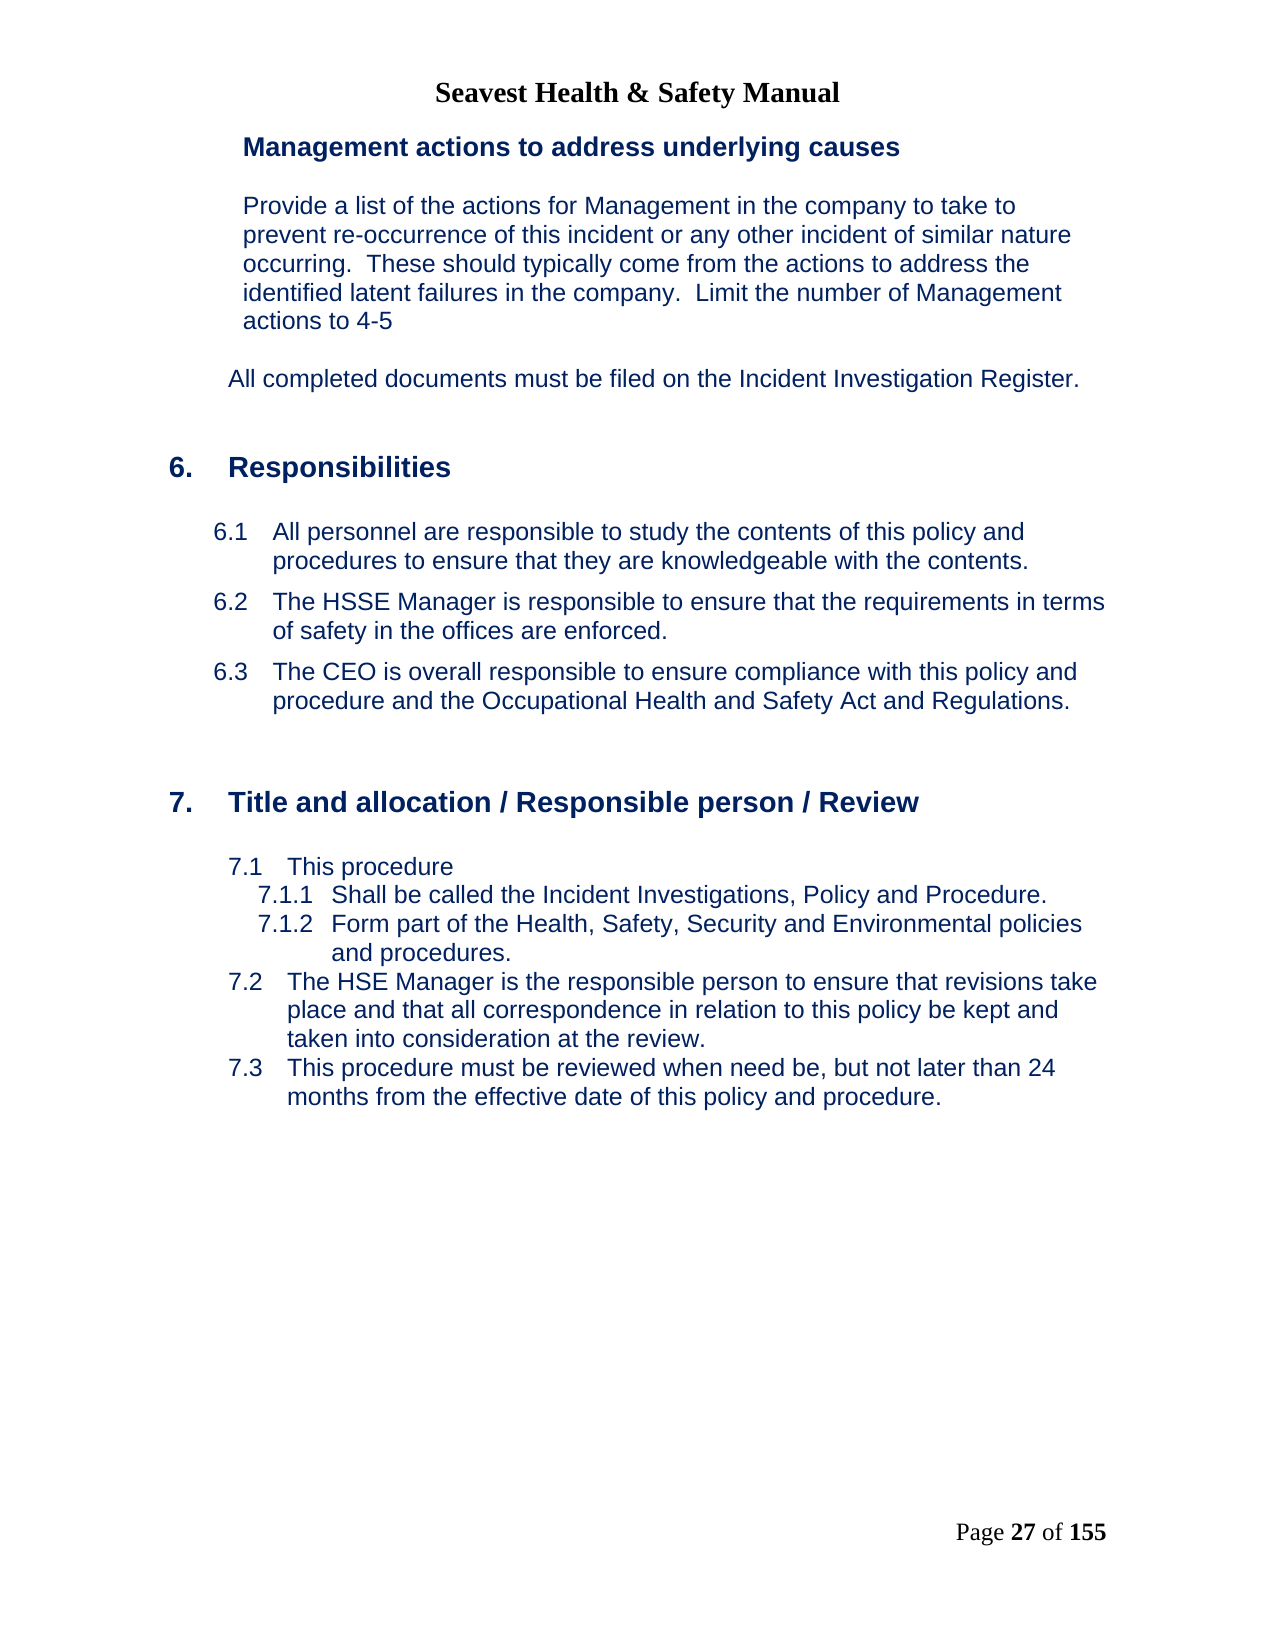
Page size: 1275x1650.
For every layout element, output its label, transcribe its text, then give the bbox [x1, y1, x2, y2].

list This procedure must be reviewed when need be, but not later than 24 months from the effective date of this policy and procedure. [228, 1053, 1106, 1110]
list Form part of the Health, Safety, Security and Environmental policies and procedures. [257, 909, 1106, 967]
subtitle Management actions to address underlying causes [243, 131, 1106, 162]
list Title and allocation / Responsible person / Review [169, 784, 1106, 818]
text Provide a list of the actions for Management in the company to take to prevent re-occurrence of this incident or any other incident of similar nature occurring. These should typically come from the actions to address the identified latent failures in the company. Limit the number of Management actions to 4-5 [243, 191, 1106, 335]
text All completed documents must be filed on the Incident Investigation Register. [228, 364, 1106, 392]
list Responsibilities [169, 450, 1106, 483]
text 6.2 The HSSE Manager is responsible to ensure that the requirements in terms of safety in the offices are enforced. [213, 587, 1106, 644]
list This procedure [228, 852, 1106, 880]
text 6.1 All personnel are responsible to study the contents of this policy and procedures to ensure that they are knowledgeable with the contents. [213, 517, 1106, 574]
list Shall be called the Incident Investigations, Policy and Procedure. [257, 880, 1106, 909]
list The HSE Manager is the responsible person to ensure that revisions take place and that all correspondence in relation to this policy be kept and taken into consideration at the review. [228, 967, 1106, 1053]
text 6.3 The CEO is overall responsible to ensure compliance with this policy and procedure and the Occupational Health and Safety Act and Regulations. [213, 657, 1106, 714]
